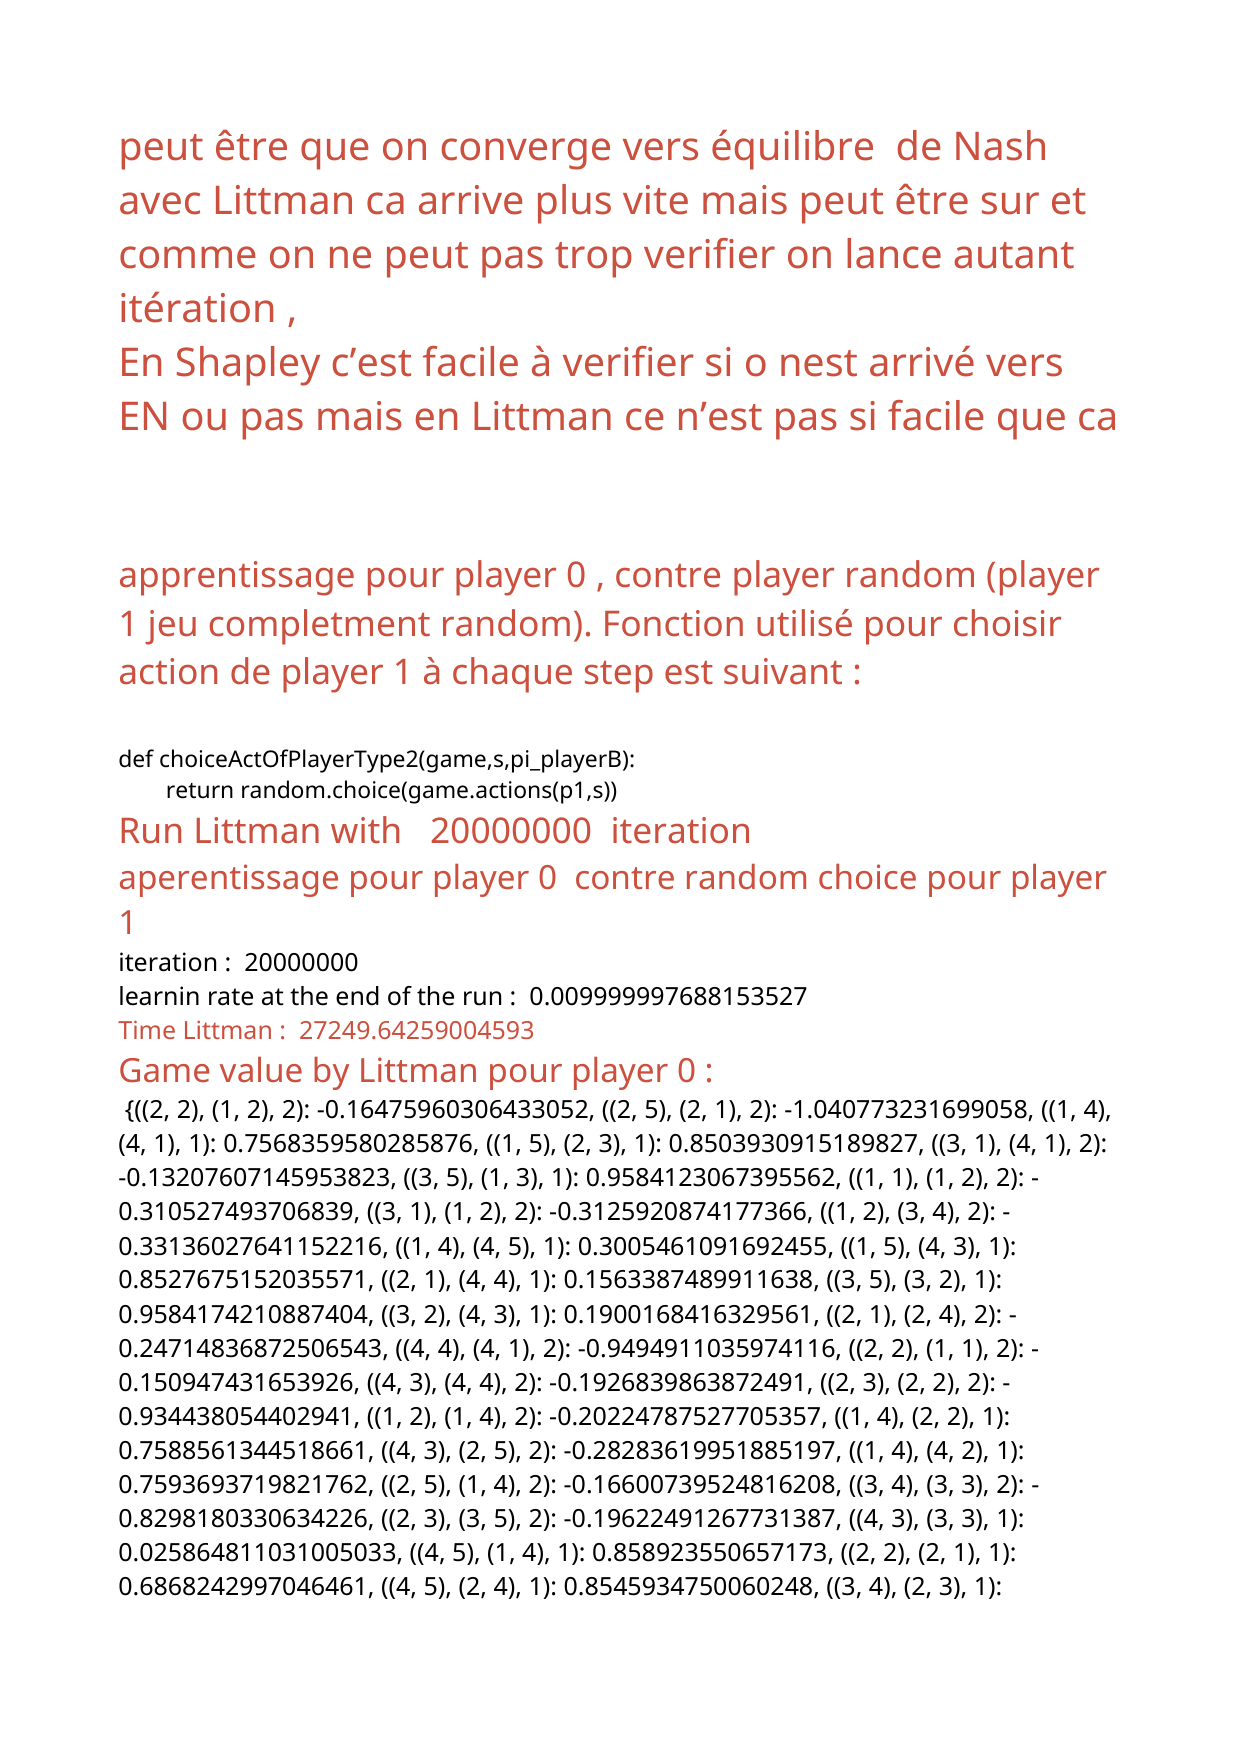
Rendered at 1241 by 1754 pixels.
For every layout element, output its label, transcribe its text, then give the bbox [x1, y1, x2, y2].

text Game value by Littman pour player 0 : [118, 1046, 1122, 1092]
text aperentissage pour player 0 contre random choice pour player 1 [118, 853, 1122, 944]
text apprentissage pour player 0 , contre player random (player 1 jeu completment random). Fonction utilisé pour choisir action de player 1 à chaque step est suivant : [118, 550, 1122, 694]
text Run Littman with 20000000 iteration [118, 805, 1122, 853]
text return random.choice(game.actions(p1,s)) [118, 774, 1122, 805]
text def choiceActOfPlayerType2(game,s,pi_playerB): [118, 743, 1122, 774]
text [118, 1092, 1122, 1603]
text learnin rate at the end of the run : 0.009999997688153527 [118, 978, 1122, 1012]
text iteration : 20000000 [118, 944, 1122, 978]
text Time Littman : 27249.64259004593 [118, 1012, 1122, 1046]
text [118, 118, 1122, 334]
text En Shapley c’est facile à verifier si o nest arrivé vers EN ou pas mais en Littman ce n’est pas si facile que ca [118, 334, 1122, 442]
